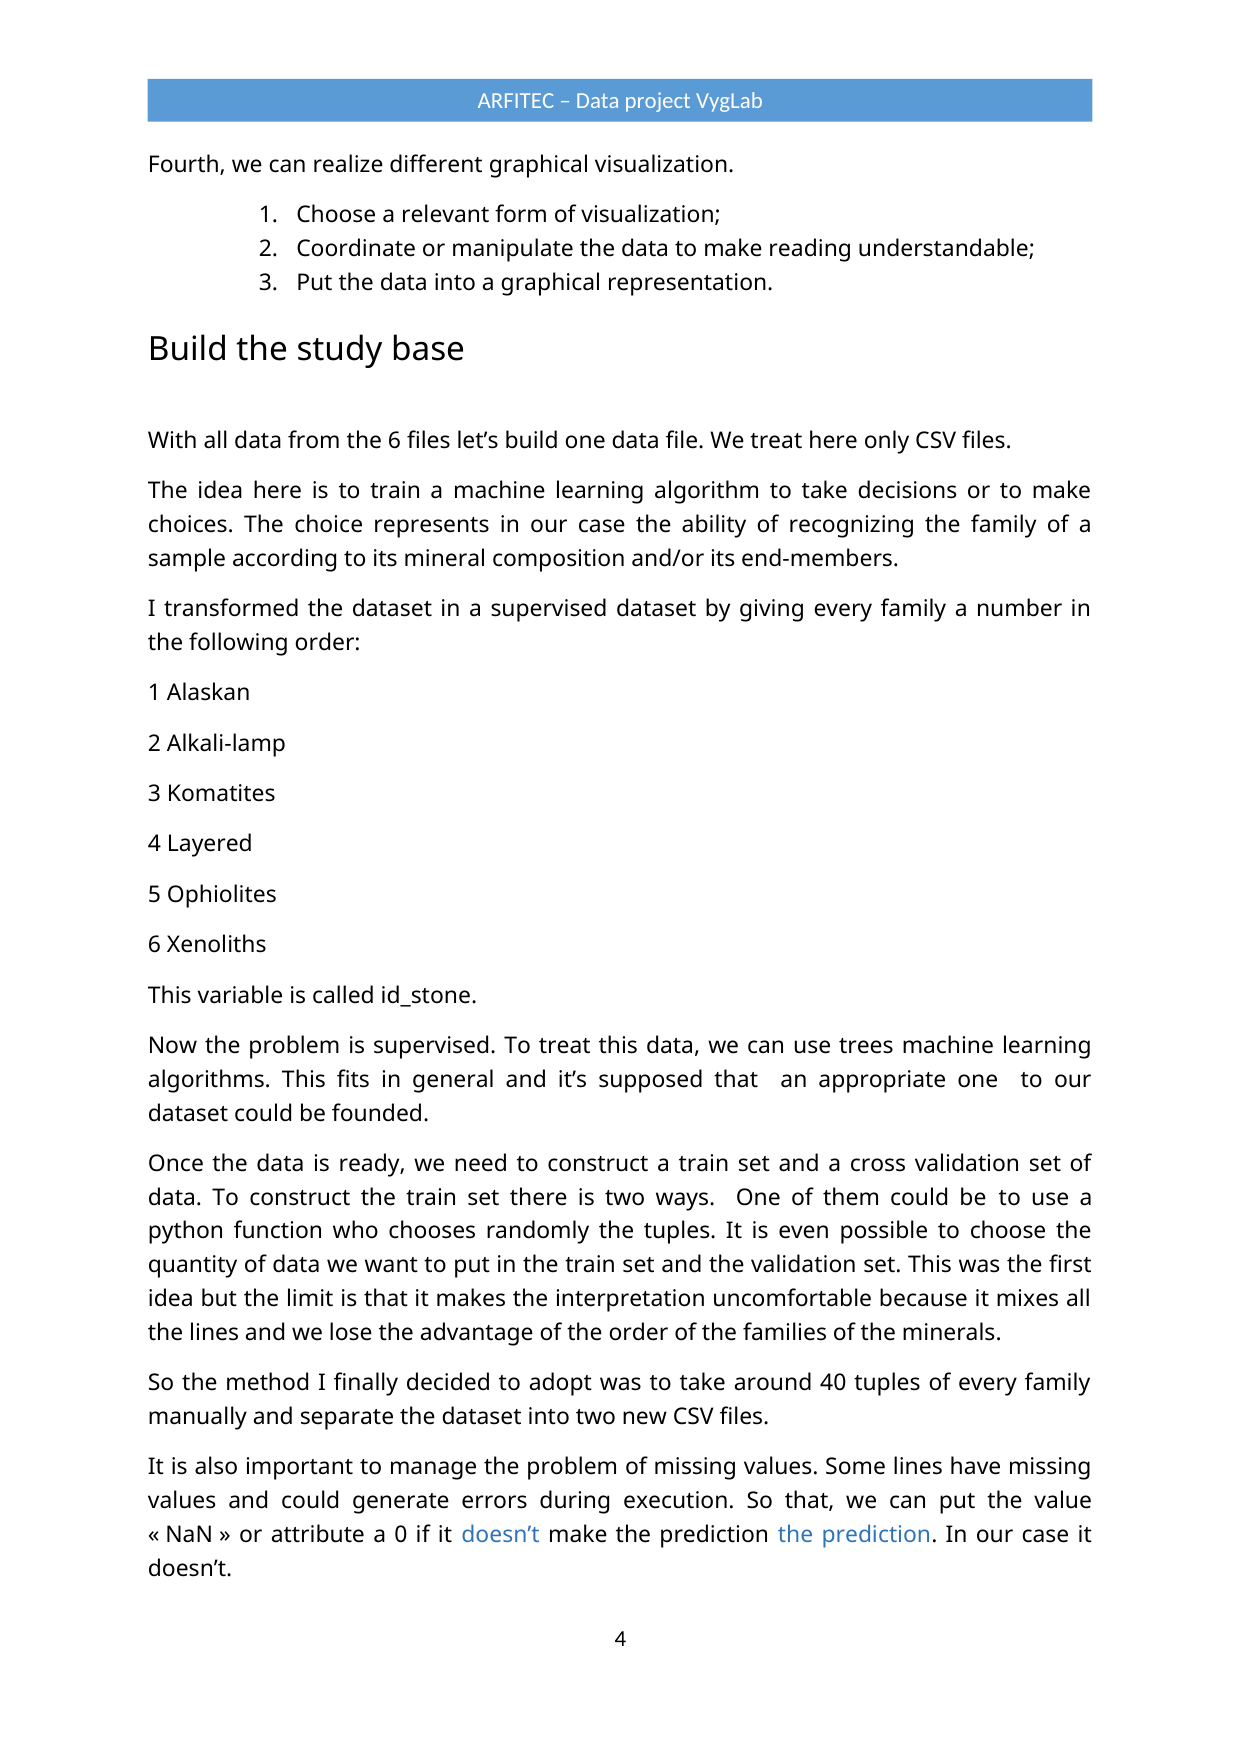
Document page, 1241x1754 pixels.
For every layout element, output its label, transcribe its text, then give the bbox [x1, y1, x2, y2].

text Once the data is ready, we need to construct a train set and a cross validation set of data. To construct the train set there is two ways. One of them could be to use a python function who chooses randomly the tuples. It is even possible to choose the quantity of data we want to put in the train set and the validation set. This was the first idea but the limit is that it makes the interpretation uncomfortable because it mixes all the lines and we lose the advantage of the order of the families of the minerals. [148, 1147, 1093, 1347]
text The idea here is to train a machine learning algorithm to take decisions or to make choices. The choice represents in our case the ability of recognizing the family of a sample according to its mineral composition and/or its end-members. [148, 474, 1093, 573]
list Put the data into a graphical representation. [258, 266, 1093, 297]
text Fourth, we can realize different graphical visualization. [148, 148, 1093, 179]
text Now the problem is supervised. To treat this data, we can use trees machine learning algorithms. This fits in general and it’s supposed that an appropriate one to our dataset could be founded. [148, 1029, 1093, 1128]
text This variable is called id_stone. [148, 979, 1093, 1010]
text 2 Alkali-lamp [148, 727, 1093, 758]
list Choose a relevant form of visualization; [258, 198, 1093, 229]
text 6 Xenoliths [148, 928, 1093, 959]
subtitle Build the study base [148, 324, 1093, 370]
text With all data from the 6 files let’s build one data file. We treat here only CSV files. [148, 424, 1093, 455]
text So the method I finally decided to adopt was to take around 40 tuples of every family manually and separate the dataset into two new CSV files. [148, 1366, 1093, 1431]
text 1 Alaskan [148, 676, 1093, 707]
text 4 Layered [148, 827, 1093, 859]
text It is also important to manage the problem of missing values. Some lines have missing values and could generate errors during execution. So that, we can put the value « NaN » or attribute a 0 if it doesn’t make the prediction the prediction. In our case it doesn’t. [148, 1450, 1093, 1583]
list Coordinate or manipulate the data to make reading understandable; [258, 232, 1093, 263]
text 5 Ophiolites [148, 878, 1093, 909]
text 3 Komatites [148, 777, 1093, 808]
text I transformed the dataset in a supervised dataset by giving every family a number in the following order: [148, 592, 1093, 657]
